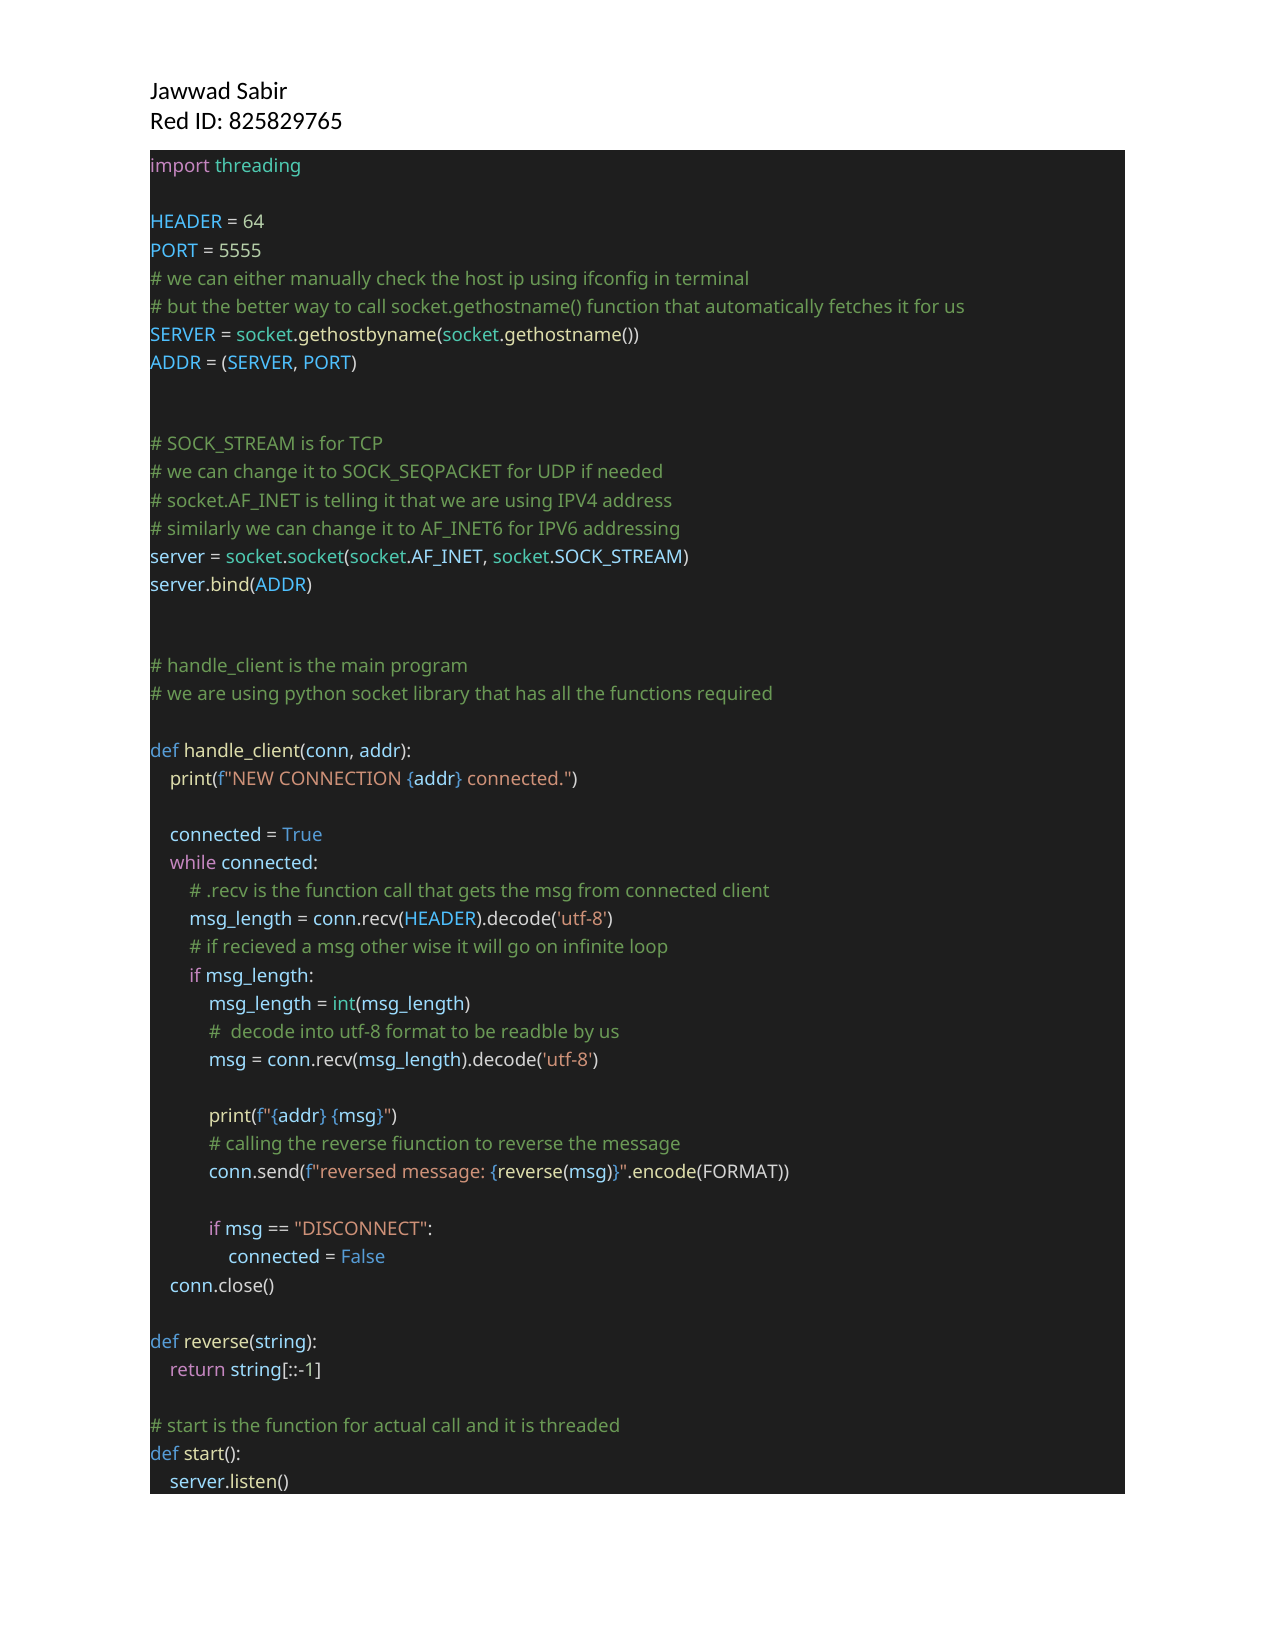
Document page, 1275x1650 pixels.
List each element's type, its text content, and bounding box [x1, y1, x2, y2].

text # we are using python socket library that has all the functions required [150, 678, 1125, 706]
text # SOCK_STREAM is for TCP [150, 428, 1125, 456]
text while connected: [150, 847, 1125, 875]
text ADDR = (SERVER, PORT) [150, 347, 1125, 375]
text # .recv is the function call that gets the msg from connected client [150, 875, 1125, 903]
text # decode into utf-8 format to be readble by us [150, 1016, 1125, 1044]
text # socket.AF_INET is telling it that we are using IPV4 address [150, 484, 1125, 512]
text # we can either manually check the host ip using ifconfig in terminal [150, 262, 1125, 291]
text connected = True [150, 819, 1125, 847]
text # similarly we can change it to AF_INET6 for IPV6 addressing [150, 512, 1125, 541]
text # we can change it to SOCK_SEQPACKET for UDP if needed [150, 456, 1125, 484]
text SERVER = socket.gethostbyname(socket.gethostname()) [150, 319, 1125, 347]
text return string[::-1] [150, 1354, 1125, 1382]
text server.bind(ADDR) [150, 569, 1125, 597]
text msg_length = int(msg_length) [150, 987, 1125, 1016]
text def reverse(string): [150, 1326, 1125, 1354]
text print(f"NEW CONNECTION {addr} connected.") [150, 762, 1125, 791]
text PORT = 5555 [150, 234, 1125, 262]
text HEADER = 64 [150, 206, 1125, 234]
text conn.send(f"reversed message: {reverse(msg)}".encode(FORMAT)) [150, 1156, 1125, 1184]
text # calling the reverse fiunction to reverse the message [150, 1128, 1125, 1156]
text msg = conn.recv(msg_length).decode('utf-8') [150, 1044, 1125, 1072]
text # handle_client is the main program [150, 650, 1125, 678]
text # but the better way to call socket.gethostname() function that automatically fetches it for us [150, 291, 1125, 319]
text import threading [150, 150, 1125, 178]
text if msg_length: [150, 959, 1125, 987]
text server.listen() [150, 1466, 1125, 1494]
text def handle_client(conn, addr): [150, 734, 1125, 762]
text def start(): [150, 1438, 1125, 1466]
text print(f"{addr} {msg}") [150, 1100, 1125, 1128]
text # if recieved a msg other wise it will go on infinite loop [150, 931, 1125, 959]
text server = socket.socket(socket.AF_INET, socket.SOCK_STREAM) [150, 541, 1125, 569]
text connected = False [150, 1241, 1125, 1269]
text if msg == "DISCONNECT": [150, 1213, 1125, 1241]
text msg_length = conn.recv(HEADER).decode('utf-8') [150, 903, 1125, 931]
text conn.close() [150, 1269, 1125, 1297]
text # start is the function for actual call and it is threaded [150, 1410, 1125, 1438]
